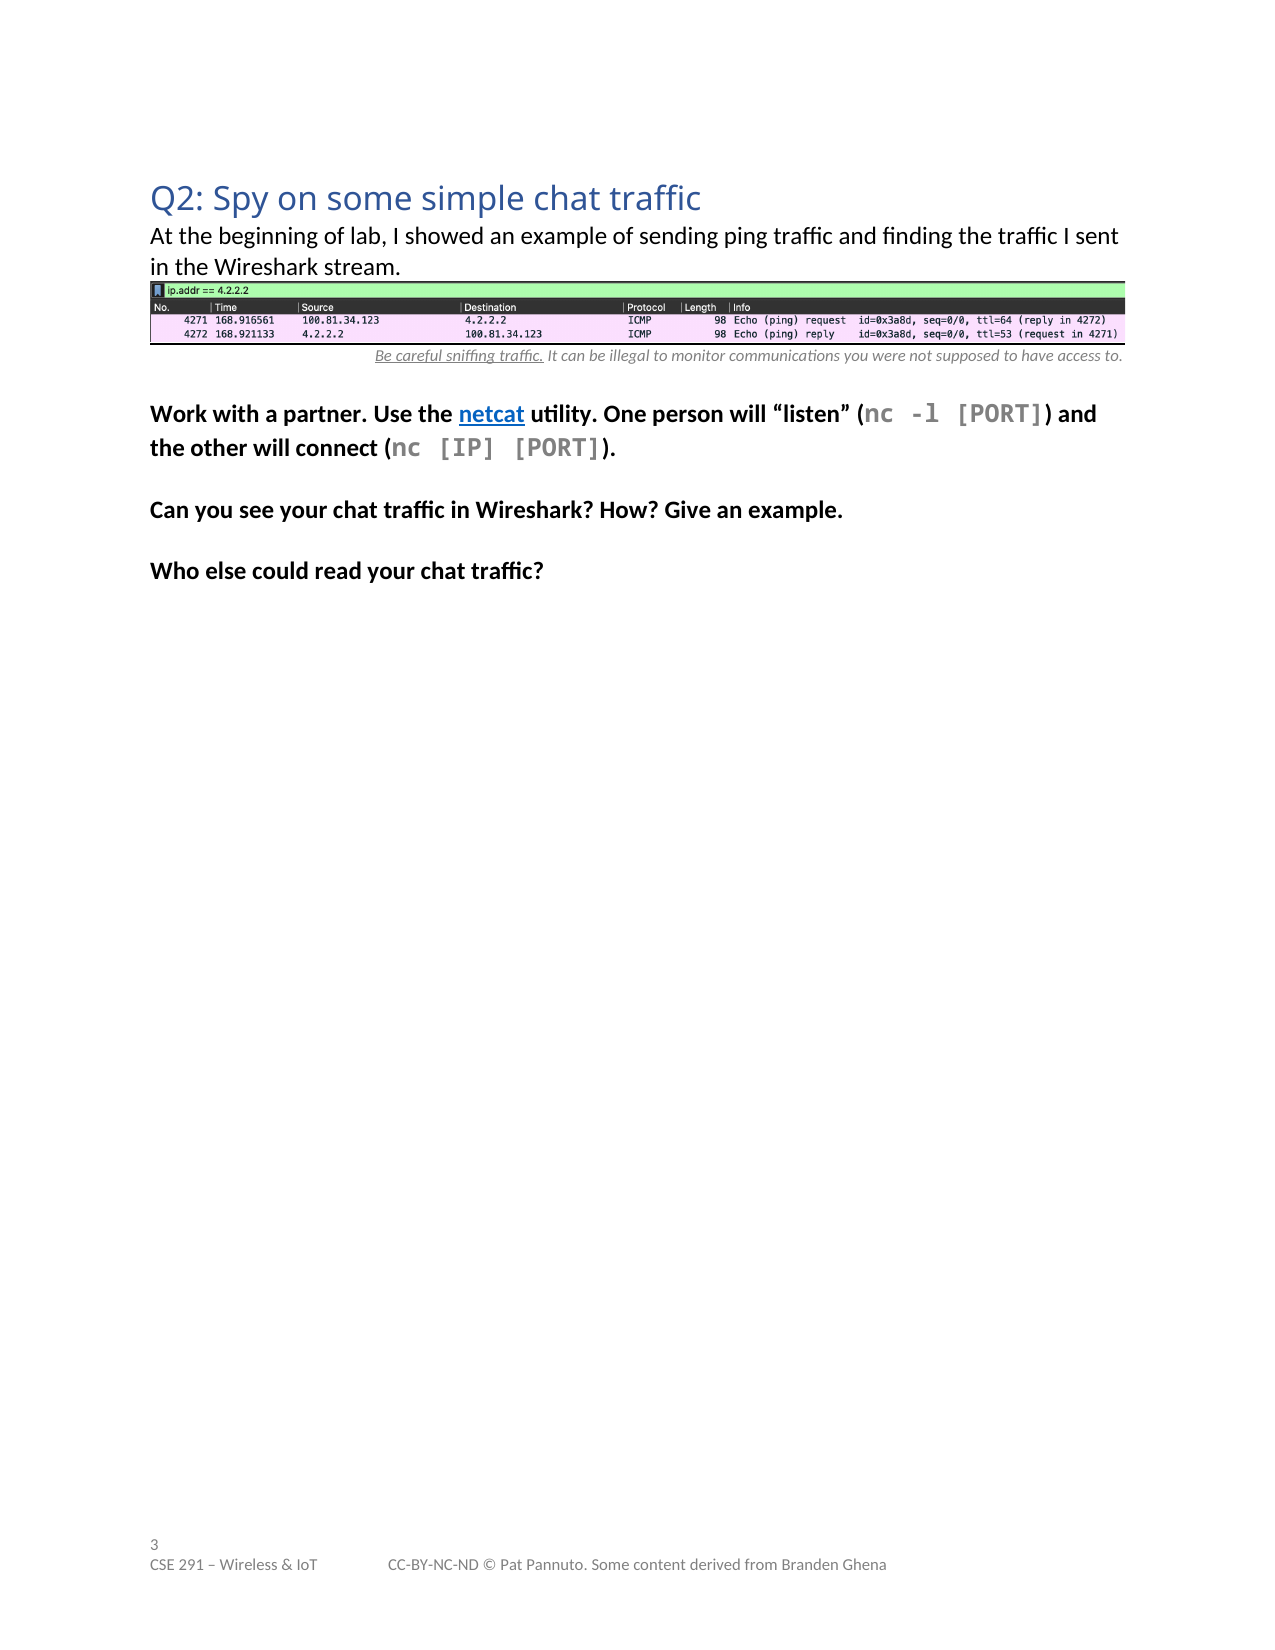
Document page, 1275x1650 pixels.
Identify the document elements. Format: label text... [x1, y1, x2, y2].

text Work with a partner. Use the netcat utility. One person will “listen” (nc -l [PORT]) and the other will connect (nc [IP] [PORT]). [150, 396, 1125, 464]
text Can you see your chat traffic in Wireshark? How? Give an example. [150, 494, 1125, 525]
subtitle Q2: Spy on some simple chat traffic [150, 175, 1125, 220]
text Be careful sniffing traffic. It can be illegal to monitor communications you were not supposed to have access to. [150, 345, 1125, 365]
text Who else could read your chat traffic? [150, 555, 1125, 586]
picture [150, 281, 1125, 342]
text At the beginning of lab, I showed an example of sending ping traffic and finding the traffic I sent in the Wireshark stream. [150, 220, 1125, 281]
